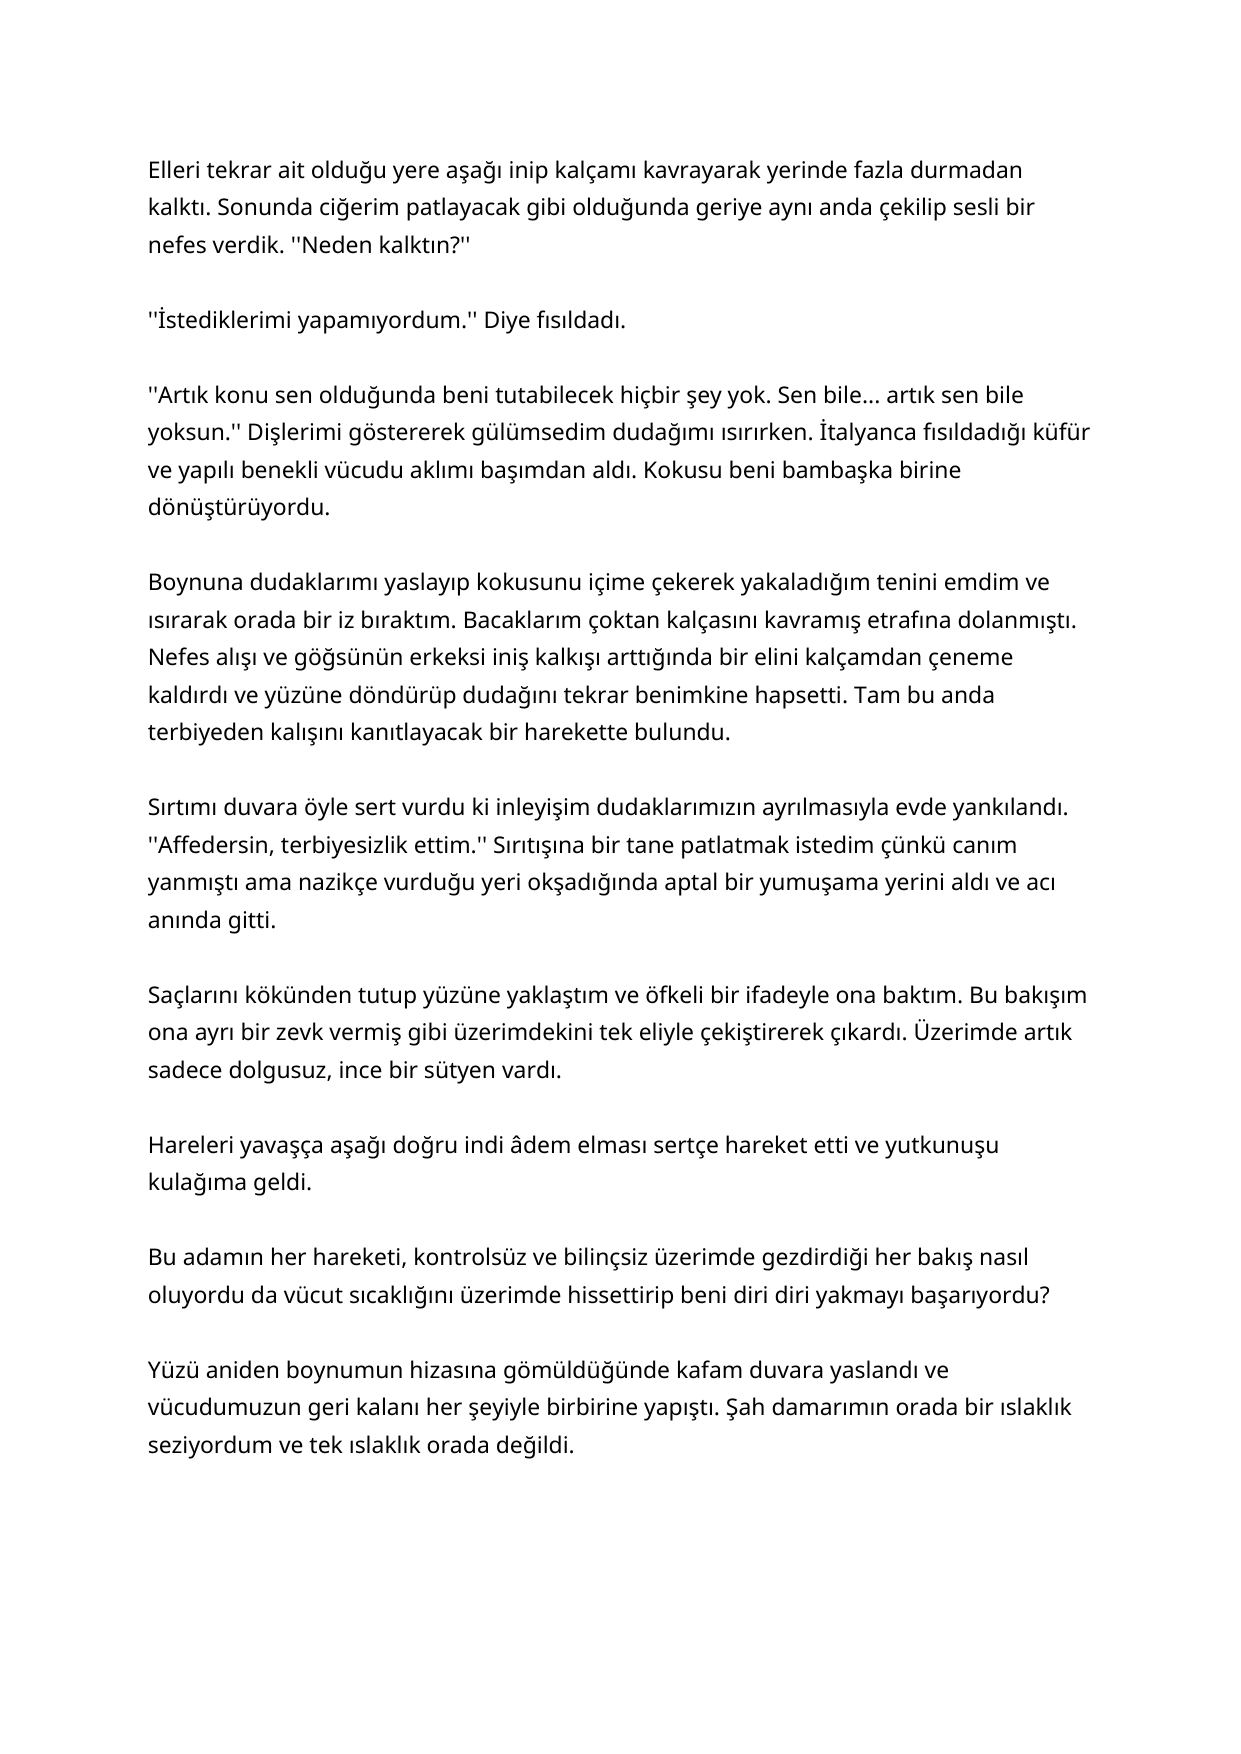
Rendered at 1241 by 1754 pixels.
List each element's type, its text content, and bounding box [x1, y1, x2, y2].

text Elleri tekrar ait olduğu yere aşağı inip kalçamı kavrayarak yerinde fazla durmadan kalktı. Sonunda ciğerim patlayacak gibi olduğunda geriye aynı anda çekilip sesli bir nefes verdik. ''Neden kalktın?'' [148, 148, 1093, 260]
text Yüzü aniden boynumun hizasına gömüldüğünde kafam duvara yaslandı ve vücudumuzun geri kalanı her şeyiyle birbirine yapıştı. Şah damarımın orada bir ıslaklık seziyordum ve tek ıslaklık orada değildi. [148, 1348, 1093, 1460]
text Bu adamın her hareketi, kontrolsüz ve bilinçsiz üzerimde gezdirdiği her bakış nasıl oluyordu da vücut sıcaklığını üzerimde hissettirip beni diri diri yakmayı başarıyordu? [148, 1235, 1093, 1310]
text Sırtımı duvara öyle sert vurdu ki inleyişim dudaklarımızın ayrılmasıyla evde yankılandı. ''Affedersin, terbiyesizlik ettim.'' Sırıtışına bir tane patlatmak istedim çünkü canım yanmıştı ama nazikçe vurduğu yeri okşadığında aptal bir yumuşama yerini aldı ve acı anında gitti. [148, 785, 1093, 935]
text Hareleri yavaşça aşağı doğru indi âdem elması sertçe hareket etti ve yutkunuşu kulağıma geldi. [148, 1123, 1093, 1198]
text Saçlarını kökünden tutup yüzüne yaklaştım ve öfkeli bir ifadeyle ona baktım. Bu bakışım ona ayrı bir zevk vermiş gibi üzerimdekini tek eliyle çekiştirerek çıkardı. Üzerimde artık sadece dolgusuz, ince bir sütyen vardı. [148, 973, 1093, 1085]
text ''Artık konu sen olduğunda beni tutabilecek hiçbir şey yok. Sen bile... artık sen bile yoksun.'' Dişlerimi göstererek gülümsedim dudağımı ısırırken. İtalyanca fısıldadığı küfür ve yapılı benekli vücudu aklımı başımdan aldı. Kokusu beni bambaşka birine dönüştürüyordu. [148, 373, 1093, 523]
text ''İstediklerimi yapamıyordum.'' Diye fısıldadı. [148, 298, 1093, 335]
text Boynuna dudaklarımı yaslayıp kokusunu içime çekerek yakaladığım tenini emdim ve ısırarak orada bir iz bıraktım. Bacaklarım çoktan kalçasını kavramış etrafına dolanmıştı. Nefes alışı ve göğsünün erkeksi iniş kalkışı arttığında bir elini kalçamdan çeneme kaldırdı ve yüzüne döndürüp dudağını tekrar benimkine hapsetti. Tam bu anda terbiyeden kalışını kanıtlayacak bir harekette bulundu. [148, 560, 1093, 748]
